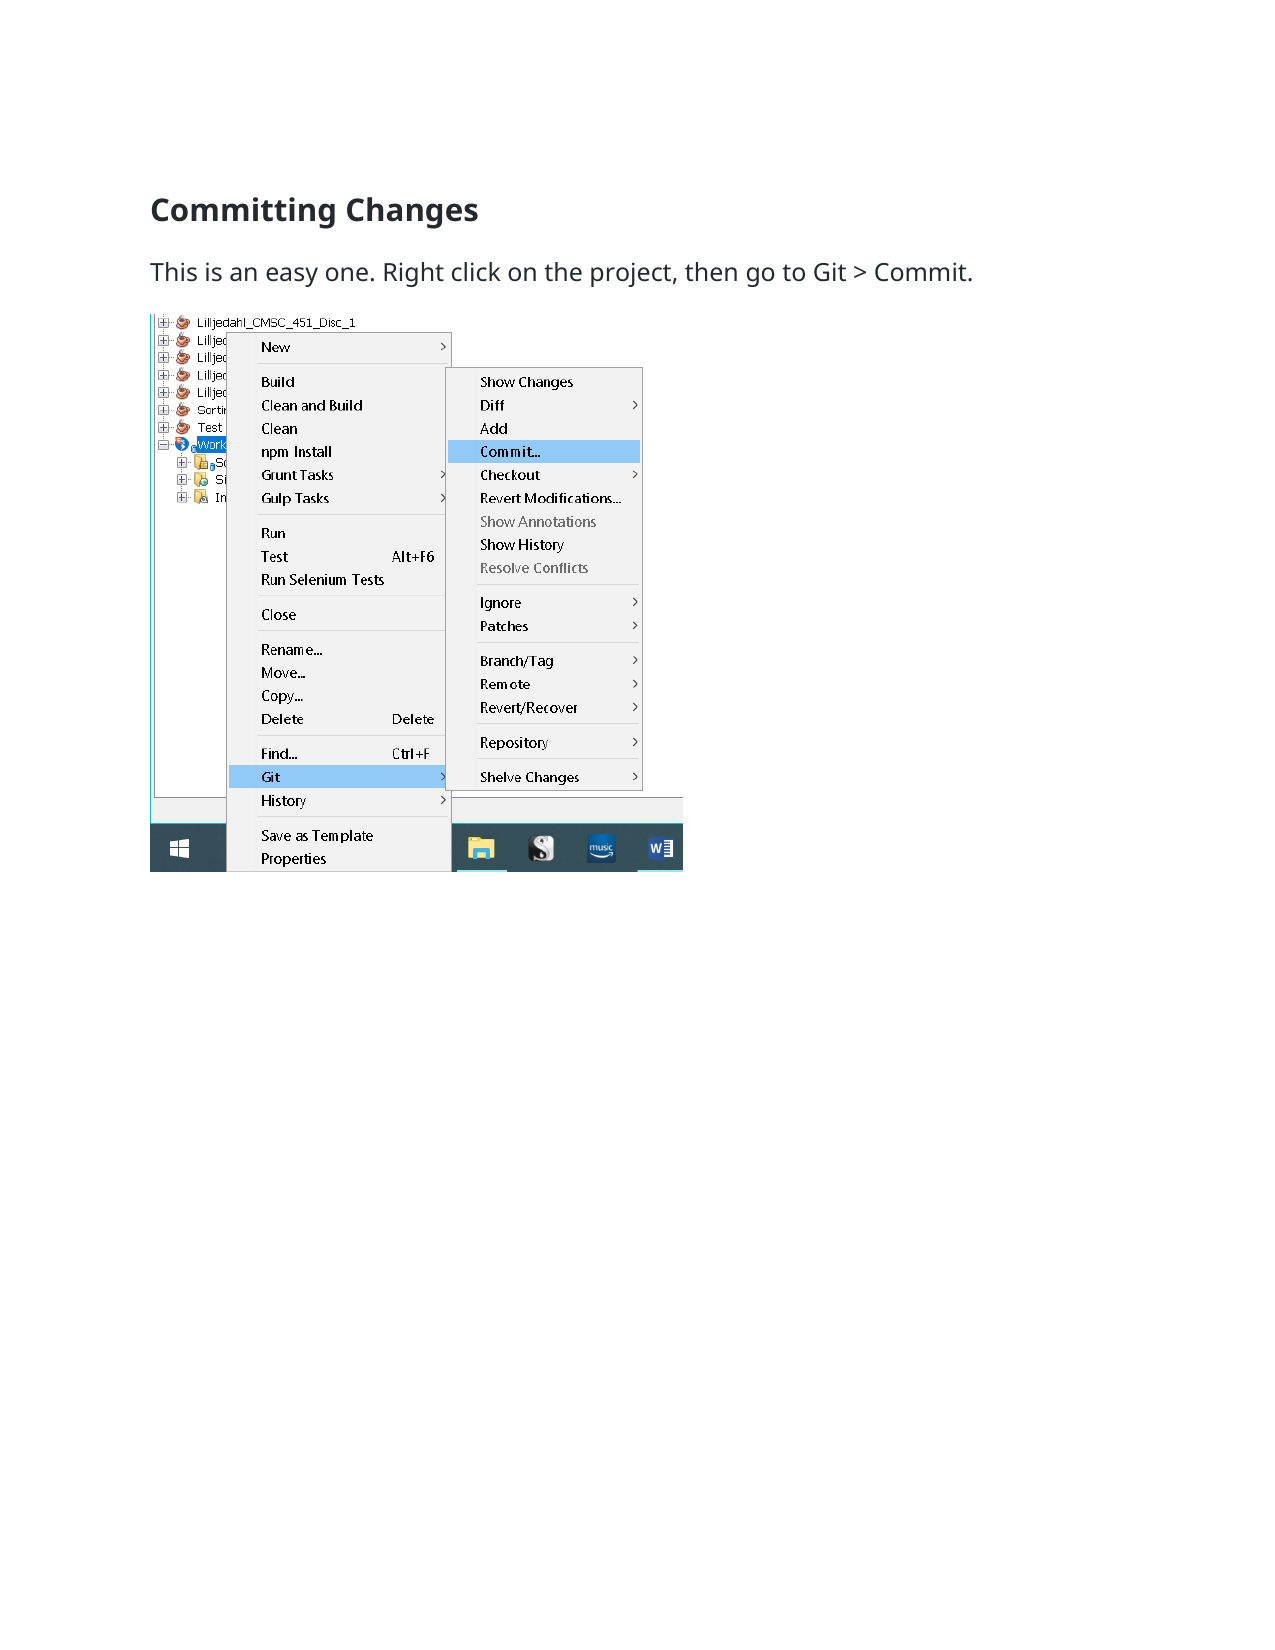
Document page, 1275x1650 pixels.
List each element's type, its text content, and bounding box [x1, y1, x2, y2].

picture [150, 314, 683, 872]
text This is an easy one. Right click on the project, then go to Git > Commit. [150, 255, 1125, 289]
subtitle Committing Changes [150, 187, 1125, 230]
